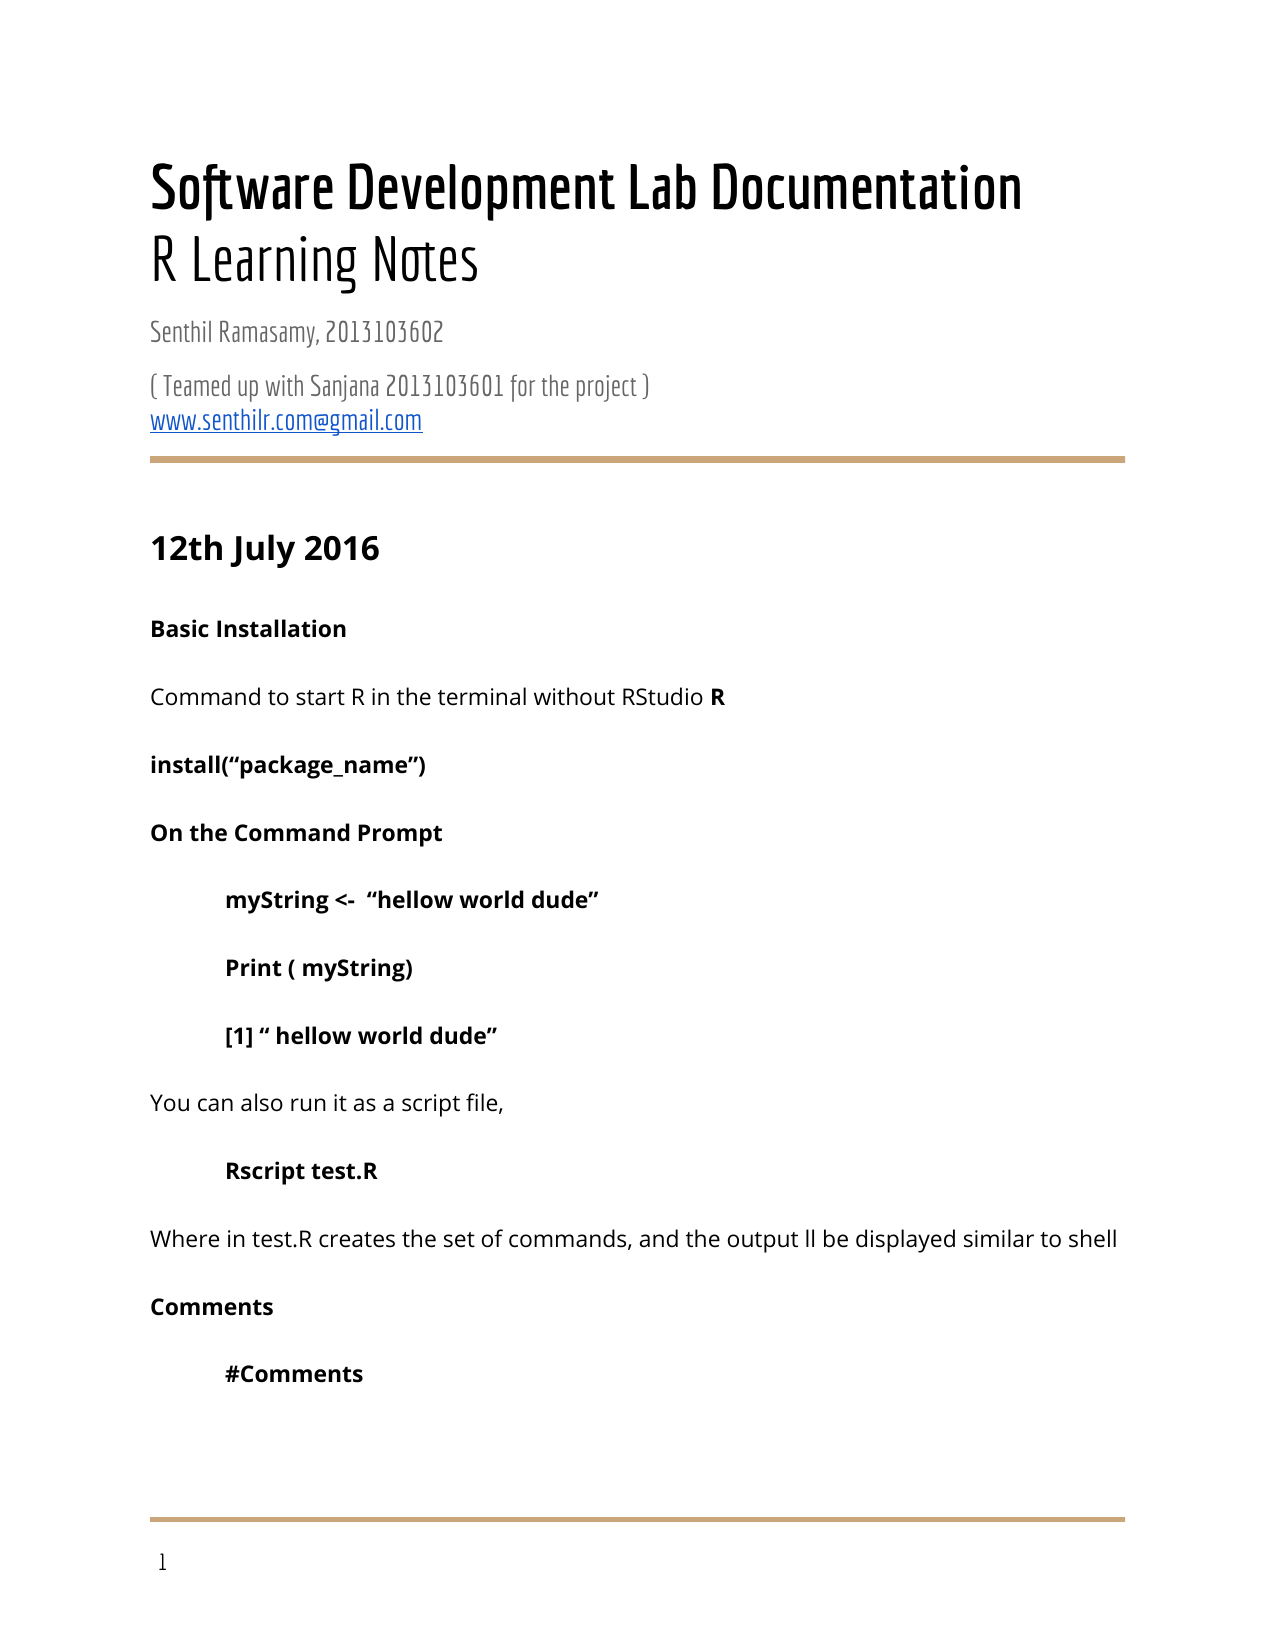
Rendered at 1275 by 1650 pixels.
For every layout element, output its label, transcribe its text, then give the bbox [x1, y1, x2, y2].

subtitle Senthil Ramasamy, 2013103602 [150, 314, 1125, 348]
text install(“package_name”) [150, 749, 1125, 780]
text On the Command Prompt [150, 816, 1125, 848]
text Rscript test.R [150, 1155, 1125, 1186]
text Print ( myString) [150, 952, 1125, 983]
text #Comments [150, 1358, 1125, 1389]
subtitle www.senthilr.com@gmail.com [150, 402, 1125, 436]
text You can also run it as a script file, [150, 1087, 1125, 1118]
text [1] “ hellow world dude” [150, 1019, 1125, 1051]
text myString <- “hellow world dude” [150, 884, 1125, 915]
picture [150, 1517, 1125, 1522]
text Comments [150, 1290, 1125, 1322]
text Where in test.R creates the set of commands, and the output ll be displayed similar to shell [150, 1223, 1125, 1254]
subtitle ( Teamed up with Sanjana 2013103601 for the project ) [150, 369, 1125, 402]
subtitle 12th July 2016 [150, 524, 1125, 570]
picture [150, 456, 1125, 463]
text Command to start R in the terminal without RStudio R [150, 681, 1125, 712]
text Basic Installation [150, 613, 1125, 644]
title Software Development Lab Documentation R Learning Notes [150, 150, 1125, 293]
